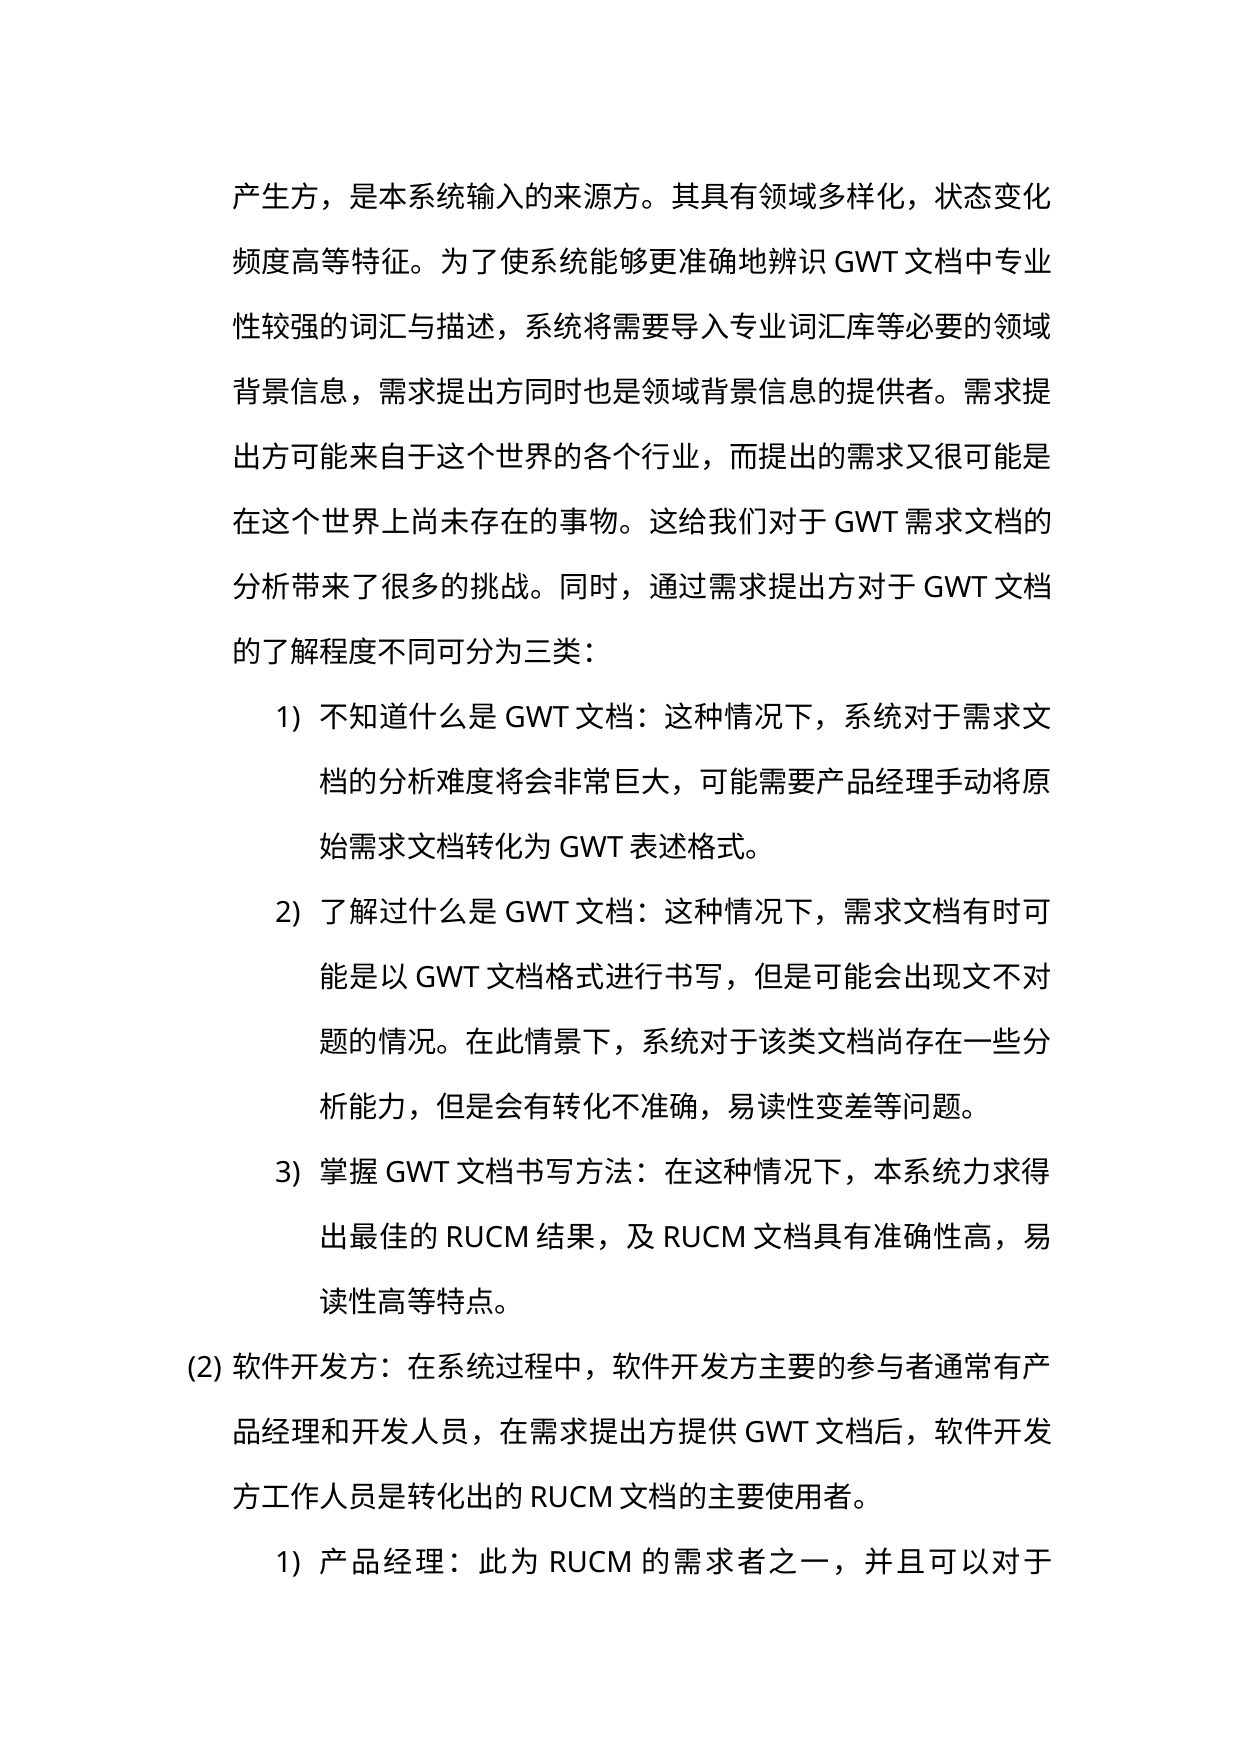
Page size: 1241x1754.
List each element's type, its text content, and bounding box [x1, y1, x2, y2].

list 不知道什么是GWT文档：这种情况下，系统对于需求文档的分析难度将会非常巨大，可能需要产品经理手动将原始需求文档转化为GWT表述格式。 [275, 682, 1053, 877]
list 软件开发方：在系统过程中，软件开发方主要的参与者通常有产品经理和开发人员，在需求提出方提供GWT文档后，软件开发方工作人员是转化出的RUCM文档的主要使用者。 [187, 1332, 1053, 1527]
list 掌握GWT文档书写方法：在这种情况下，本系统力求得出最佳的RUCM结果，及RUCM文档具有准确性高，易读性高等特点。 [275, 1137, 1053, 1332]
list 了解过什么是GWT文档：这种情况下，需求文档有时可能是以GWT文档格式进行书写，但是可能会出现文不对题的情况。在此情景下，系统对于该类文档尚存在一些分析能力，但是会有转化不准确，易读性变差等问题。 [275, 877, 1053, 1137]
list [275, 1527, 1053, 1592]
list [187, 162, 1053, 682]
